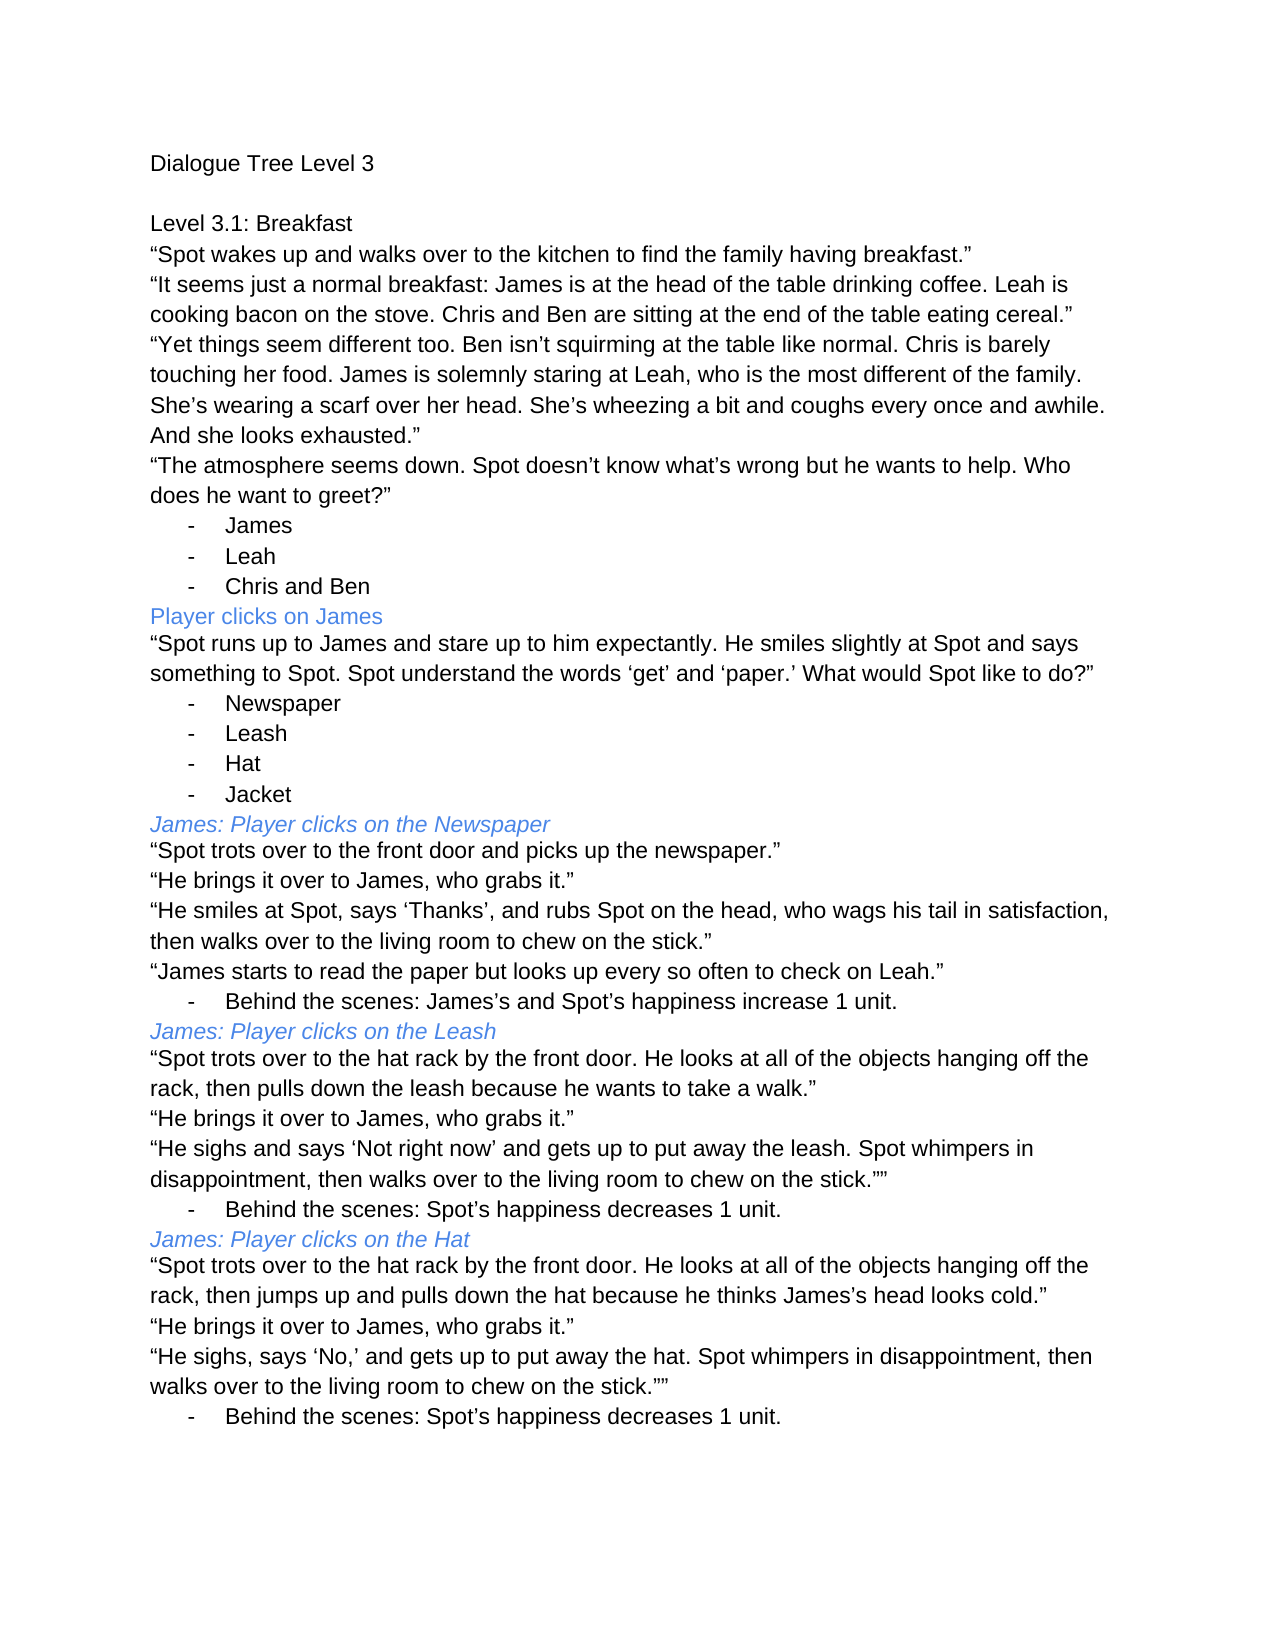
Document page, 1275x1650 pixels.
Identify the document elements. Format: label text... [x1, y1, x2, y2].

title Dialogue Tree Level 3 [150, 150, 1125, 176]
text “The atmosphere seems down. Spot doesn’t know what’s wrong but he wants to help. Who does he want to greet?” [150, 452, 1125, 509]
text “Spot wakes up and walks over to the kitchen to find the family having breakfast.” [150, 241, 1125, 267]
text “He smiles at Spot, says ‘Thanks’, and rubs Spot on the head, who wags his tail in satisfaction, then walks over to the living room to chew on the stick.” [150, 897, 1125, 954]
list Behind the scenes: James’s and Spot’s happiness increase 1 unit. [187, 988, 1125, 1014]
subtitle James: Player clicks on the Hat [150, 1226, 1125, 1252]
text “He brings it over to James, who grabs it.” [150, 1105, 1125, 1131]
list Behind the scenes: Spot’s happiness decreases 1 unit. [187, 1196, 1125, 1222]
subtitle Player clicks on James [150, 603, 1125, 629]
text “Spot trots over to the hat rack by the front door. He looks at all of the objects hanging off the rack, then pulls down the leash because he wants to take a walk.” [150, 1045, 1125, 1101]
list Leash [187, 720, 1125, 746]
subtitle James: Player clicks on the Newspaper [150, 811, 1125, 837]
list Leah [187, 543, 1125, 569]
list Newspaper [187, 690, 1125, 716]
list Chris and Ben [187, 573, 1125, 599]
text “Yet things seem different too. Ben isn’t squirming at the table like normal. Chris is barely touching her food. James is solemnly staring at Leah, who is the most different of the family. She’s wearing a scarf over her head. She’s wheezing a bit and coughs every once and awhile. And she looks exhausted.” [150, 331, 1125, 448]
text “It seems just a normal breakfast: James is at the head of the table drinking coffee. Leah is cooking bacon on the stove. Chris and Ben are sitting at the end of the table eating cereal.” [150, 271, 1125, 327]
list Jacket [187, 781, 1125, 807]
subtitle James: Player clicks on the Leash [150, 1018, 1125, 1045]
text “He sighs and says ‘Not right now’ and gets up to put away the leash. Spot whimpers in disappointment, then walks over to the living room to chew on the stick.”” [150, 1135, 1125, 1192]
text “He brings it over to James, who grabs it.” [150, 1313, 1125, 1339]
text “Spot trots over to the front door and picks up the newspaper.” [150, 837, 1125, 863]
text “James starts to read the paper but looks up every so often to check on Leah.” [150, 958, 1125, 984]
text “Spot trots over to the hat rack by the front door. He looks at all of the objects hanging off the rack, then jumps up and pulls down the hat because he thinks James’s head looks cold.” [150, 1252, 1125, 1309]
subtitle Level 3.1: Breakfast [150, 210, 1125, 237]
list James [187, 512, 1125, 539]
list Behind the scenes: Spot’s happiness decreases 1 unit. [187, 1403, 1125, 1430]
list Hat [187, 750, 1125, 777]
text “He brings it over to James, who grabs it.” [150, 867, 1125, 894]
text “He sighs, says ‘No,’ and gets up to put away the hat. Spot whimpers in disappointment, then walks over to the living room to chew on the stick.”” [150, 1343, 1125, 1399]
text “Spot runs up to James and stare up to him expectantly. He smiles slightly at Spot and says something to Spot. Spot understand the words ‘get’ and ‘paper.’ What would Spot like to do?” [150, 629, 1125, 686]
